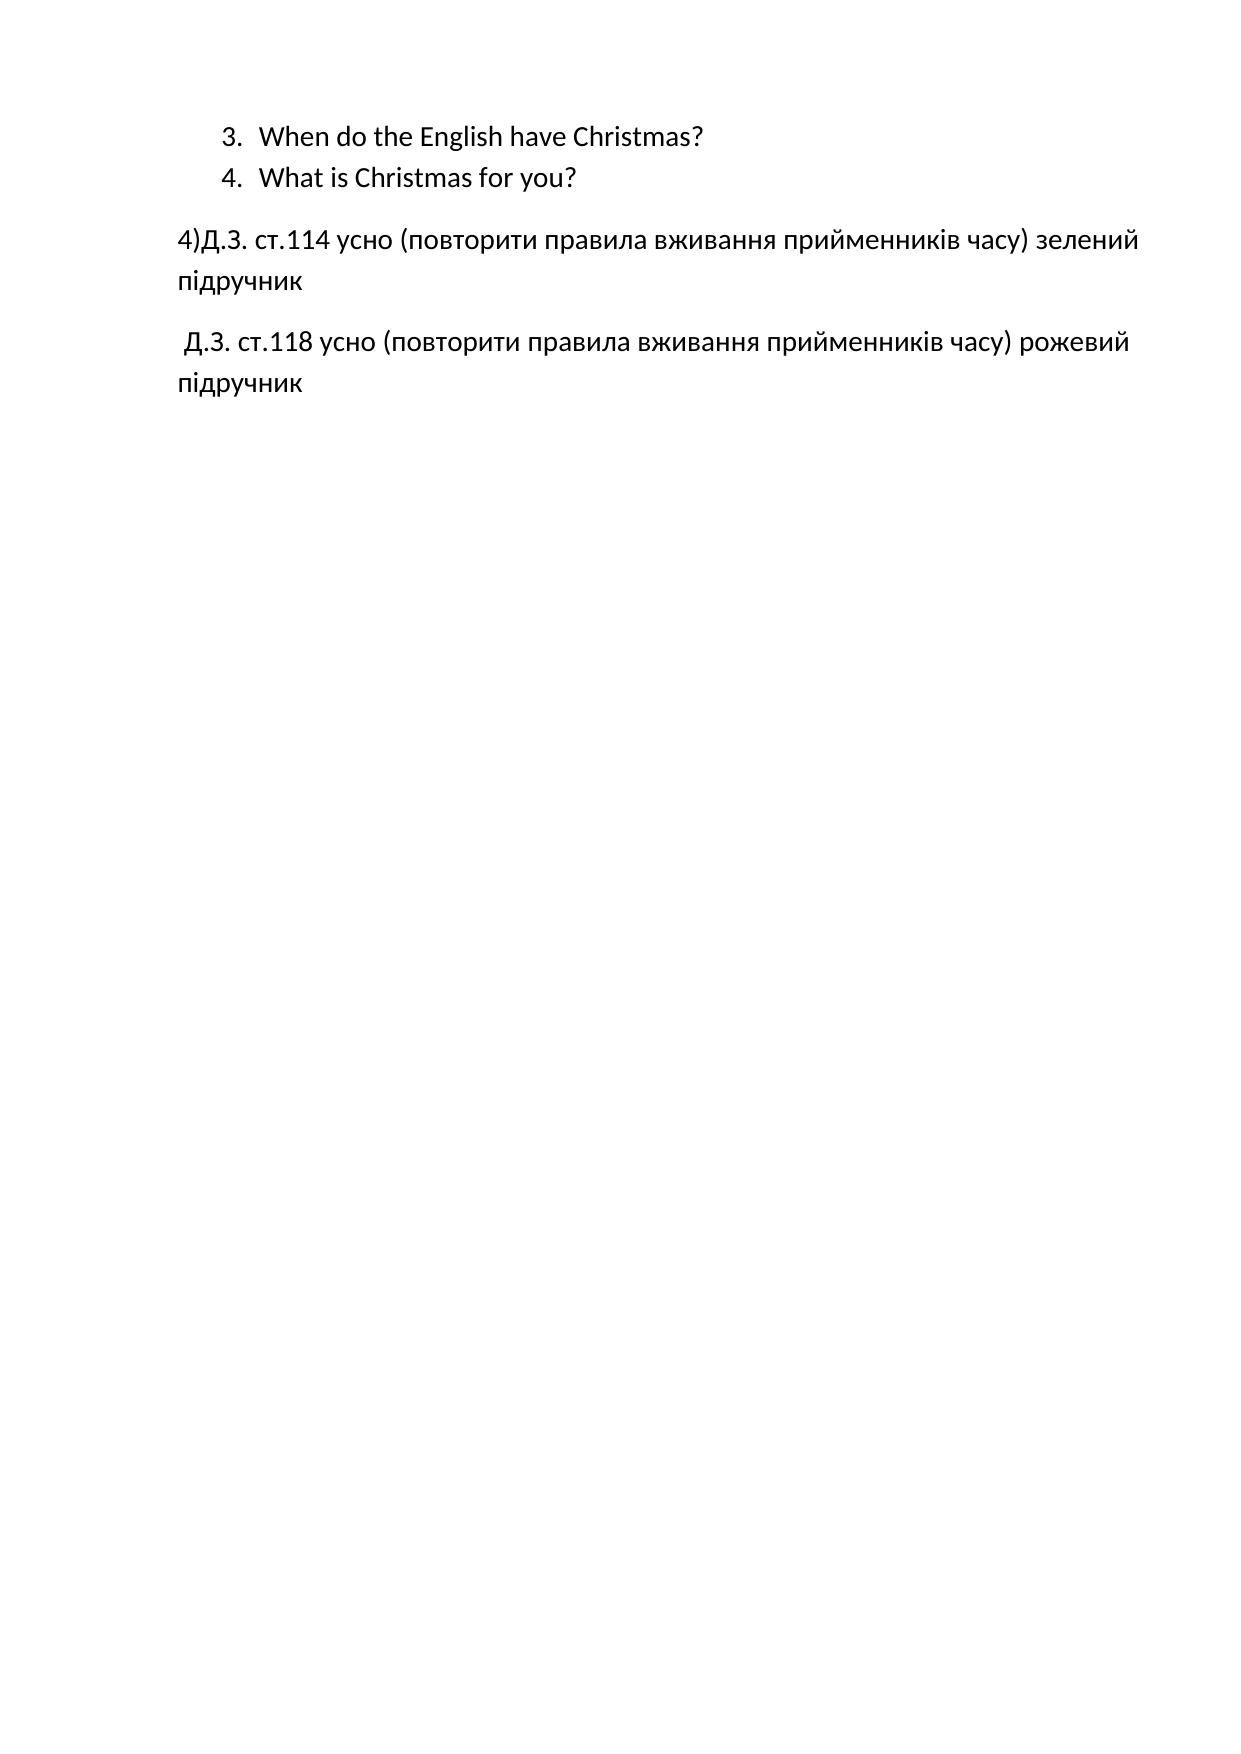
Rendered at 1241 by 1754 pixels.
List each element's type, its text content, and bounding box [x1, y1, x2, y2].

text 4)Д.З. ст.114 усно (повторити правила вживання прийменників часу) зелений підручник [177, 221, 1152, 297]
list What is Christmas for you? [221, 159, 1152, 195]
list When do the English have Christmas? [221, 118, 1152, 154]
text Д.З. ст.118 усно (повторити правила вживання прийменників часу) рожевий підручник [177, 323, 1152, 400]
